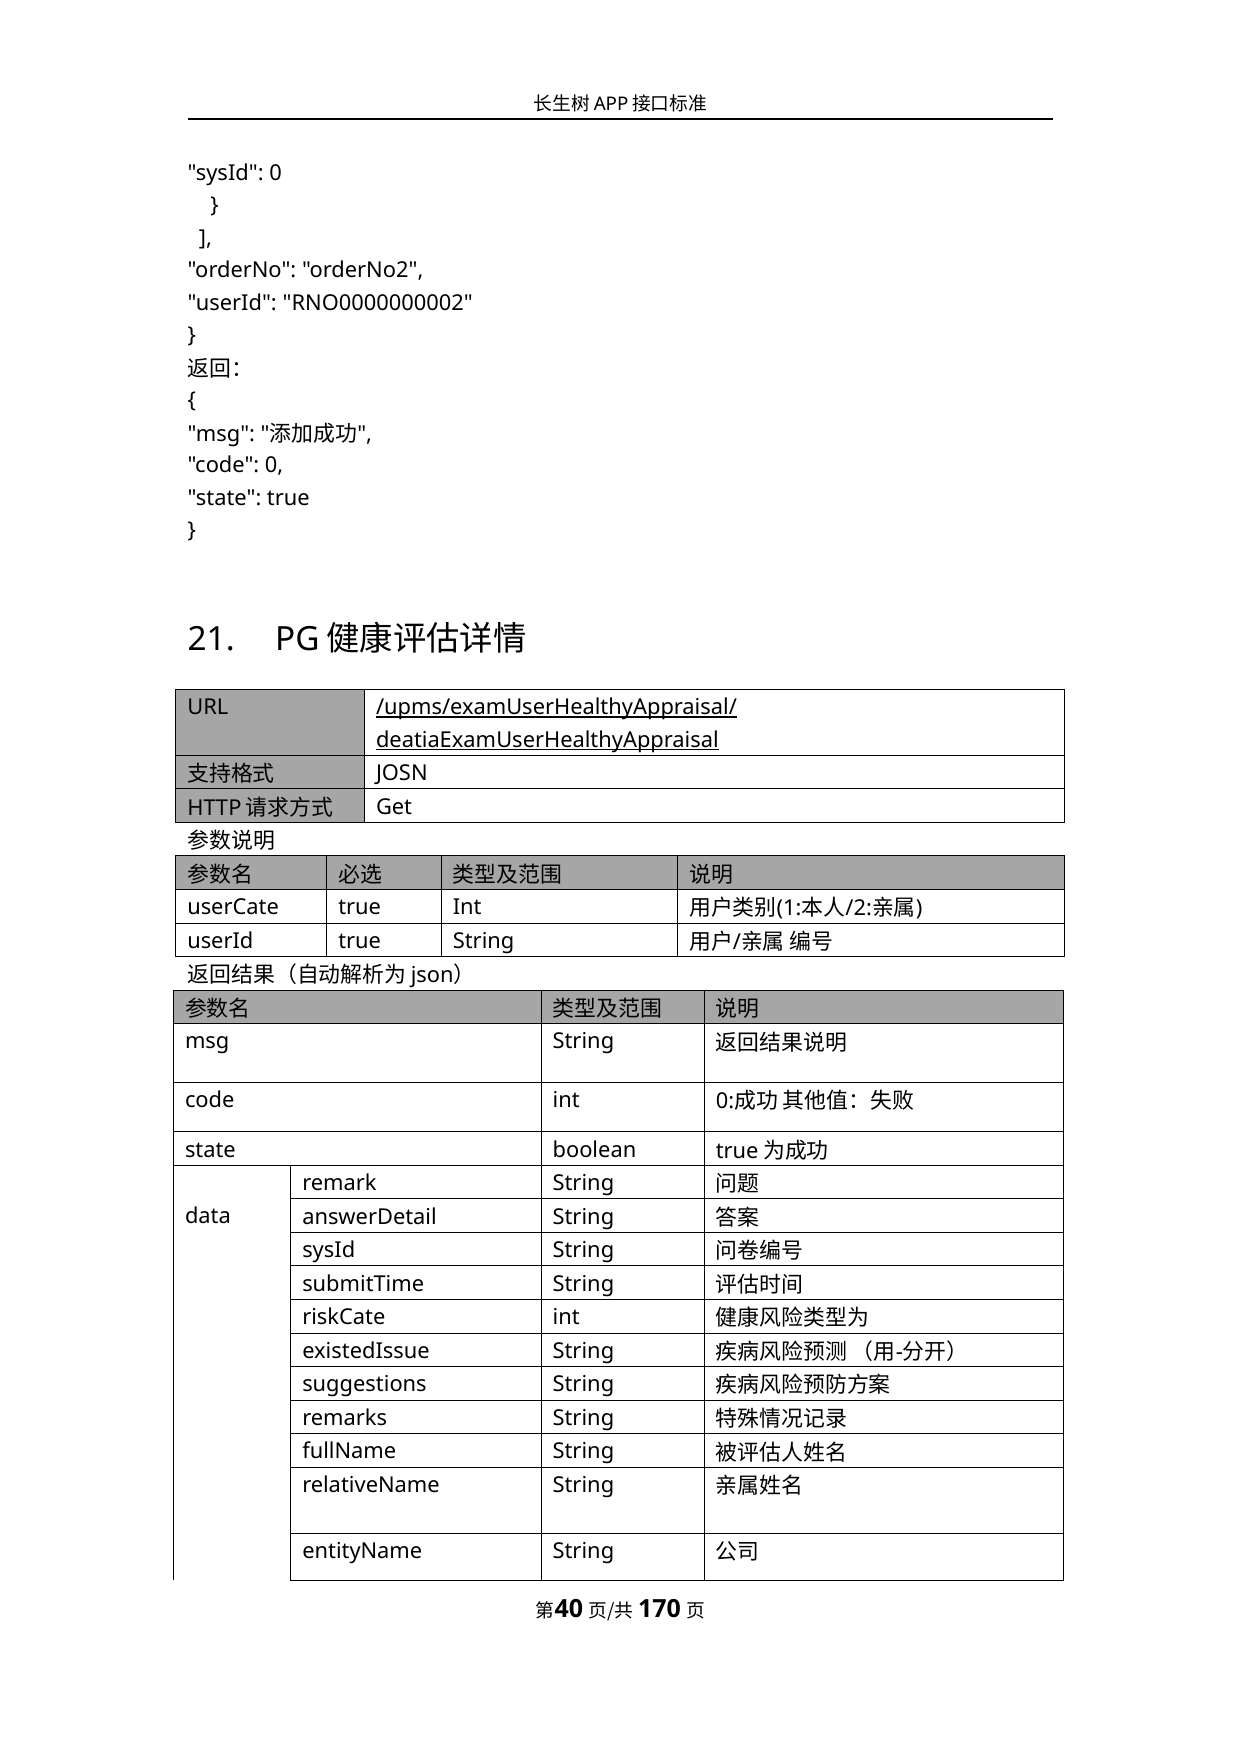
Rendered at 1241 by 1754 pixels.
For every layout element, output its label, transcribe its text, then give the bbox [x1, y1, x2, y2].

text 参数说明 [187, 823, 1053, 855]
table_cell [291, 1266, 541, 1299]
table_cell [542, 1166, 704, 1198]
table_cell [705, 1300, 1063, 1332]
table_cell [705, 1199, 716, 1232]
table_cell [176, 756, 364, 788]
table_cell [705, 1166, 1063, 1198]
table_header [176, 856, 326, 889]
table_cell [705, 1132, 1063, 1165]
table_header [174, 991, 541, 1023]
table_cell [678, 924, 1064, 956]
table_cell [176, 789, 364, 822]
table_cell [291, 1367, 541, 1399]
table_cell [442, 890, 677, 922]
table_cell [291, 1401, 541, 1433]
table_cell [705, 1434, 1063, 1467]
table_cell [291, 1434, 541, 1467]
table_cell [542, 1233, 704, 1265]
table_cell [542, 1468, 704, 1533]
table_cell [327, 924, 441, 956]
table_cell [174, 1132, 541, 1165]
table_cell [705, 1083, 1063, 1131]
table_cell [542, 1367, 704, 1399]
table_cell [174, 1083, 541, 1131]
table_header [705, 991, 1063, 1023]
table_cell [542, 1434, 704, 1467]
text 返回结果（自动解析为json） [187, 957, 1053, 989]
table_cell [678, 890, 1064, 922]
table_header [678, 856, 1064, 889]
text { [187, 383, 1053, 416]
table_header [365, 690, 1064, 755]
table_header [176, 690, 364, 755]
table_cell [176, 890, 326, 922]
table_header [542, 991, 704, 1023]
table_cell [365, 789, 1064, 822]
text } [187, 188, 1053, 221]
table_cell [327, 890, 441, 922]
text 返回： [187, 351, 1053, 383]
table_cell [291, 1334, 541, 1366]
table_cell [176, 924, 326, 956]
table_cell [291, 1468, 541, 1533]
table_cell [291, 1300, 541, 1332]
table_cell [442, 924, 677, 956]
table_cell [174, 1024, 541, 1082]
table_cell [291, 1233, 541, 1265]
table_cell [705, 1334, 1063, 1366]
text "orderNo": "orderNo2", [187, 253, 1053, 286]
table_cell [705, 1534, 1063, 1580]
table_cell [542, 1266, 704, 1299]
text } [187, 318, 1053, 351]
text "msg": "添加成功", [187, 416, 1053, 448]
text ], [187, 221, 1053, 253]
subtitle PG健康评估详情 [187, 603, 1053, 668]
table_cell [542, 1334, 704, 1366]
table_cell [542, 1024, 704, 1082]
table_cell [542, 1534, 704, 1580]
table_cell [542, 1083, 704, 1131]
text "sysId": 0 [187, 156, 1053, 188]
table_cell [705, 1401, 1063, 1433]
text "code": 0, [187, 448, 1053, 481]
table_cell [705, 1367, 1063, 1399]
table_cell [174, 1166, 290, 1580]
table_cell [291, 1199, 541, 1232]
text "userId": "RNO0000000002" [187, 286, 1053, 318]
text } [187, 513, 1053, 546]
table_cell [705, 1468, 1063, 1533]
text "state": true [187, 481, 1053, 513]
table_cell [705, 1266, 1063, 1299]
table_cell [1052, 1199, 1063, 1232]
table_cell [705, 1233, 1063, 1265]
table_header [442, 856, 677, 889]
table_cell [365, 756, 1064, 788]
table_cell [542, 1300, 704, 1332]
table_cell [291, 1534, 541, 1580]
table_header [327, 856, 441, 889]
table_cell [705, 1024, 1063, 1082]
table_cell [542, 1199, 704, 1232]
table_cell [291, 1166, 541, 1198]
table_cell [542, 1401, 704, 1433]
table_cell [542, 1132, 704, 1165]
